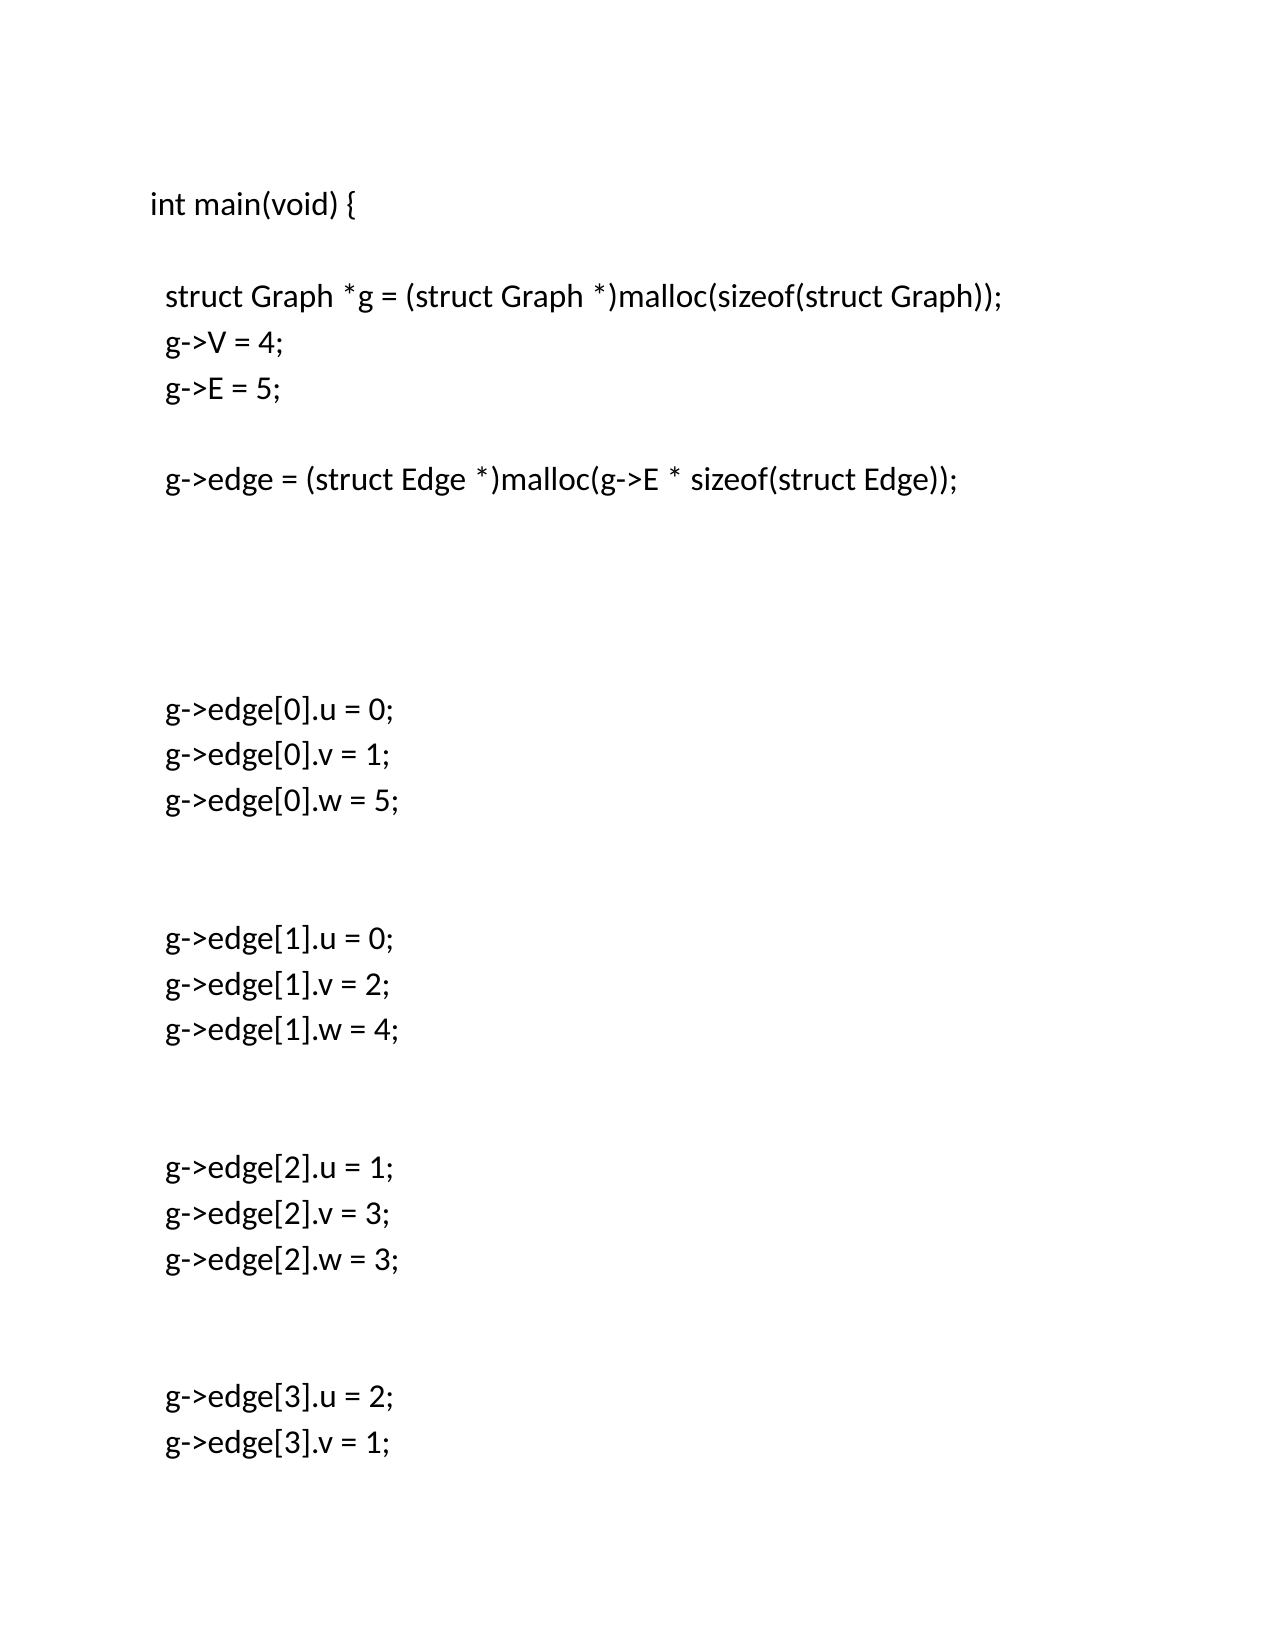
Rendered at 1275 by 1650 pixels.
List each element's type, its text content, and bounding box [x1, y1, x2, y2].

text g->edge[2].w = 3; [308, 1250, 1125, 1275]
text g->edge = (struct Edge *)malloc(g->E * sizeof(struct Edge)); [150, 471, 1125, 496]
text g->edge[2].u = 1; [150, 1158, 276, 1183]
text g->edge[1].u = 0; [150, 929, 276, 954]
text g->edge[2].v = 3; [150, 1204, 276, 1229]
text g->edge[1].u = 0; [308, 929, 1125, 954]
text g->V = 4; [150, 333, 1125, 358]
text g->edge[1].w = 4; [150, 1021, 1125, 1046]
text int main(void) { [150, 196, 1125, 221]
text g->edge[3].v = 1; [308, 1433, 1125, 1458]
text g->E = 5; [150, 379, 1125, 404]
text g->edge[3].u = 2; [150, 1387, 276, 1412]
text g->edge[2].w = 3; [150, 1250, 276, 1275]
text g->edge[0].v = 1; [150, 746, 1125, 771]
text g->edge[1].v = 2; [308, 975, 1125, 1000]
text g->edge[3].v = 1; [150, 1433, 276, 1458]
text g->edge[0].u = 0; [308, 700, 1125, 725]
text struct Graph *g = (struct Graph *)malloc(sizeof(struct Graph)); [150, 287, 1125, 312]
text g->edge[0].u = 0; [150, 700, 276, 725]
text g->edge[2].u = 1; [308, 1158, 1125, 1183]
text g->edge[0].w = 5; [150, 792, 1125, 817]
text g->edge[3].u = 2; [308, 1387, 1125, 1412]
text g->edge[1].v = 2; [150, 975, 276, 1000]
text g->edge[2].v = 3; [308, 1204, 1125, 1229]
